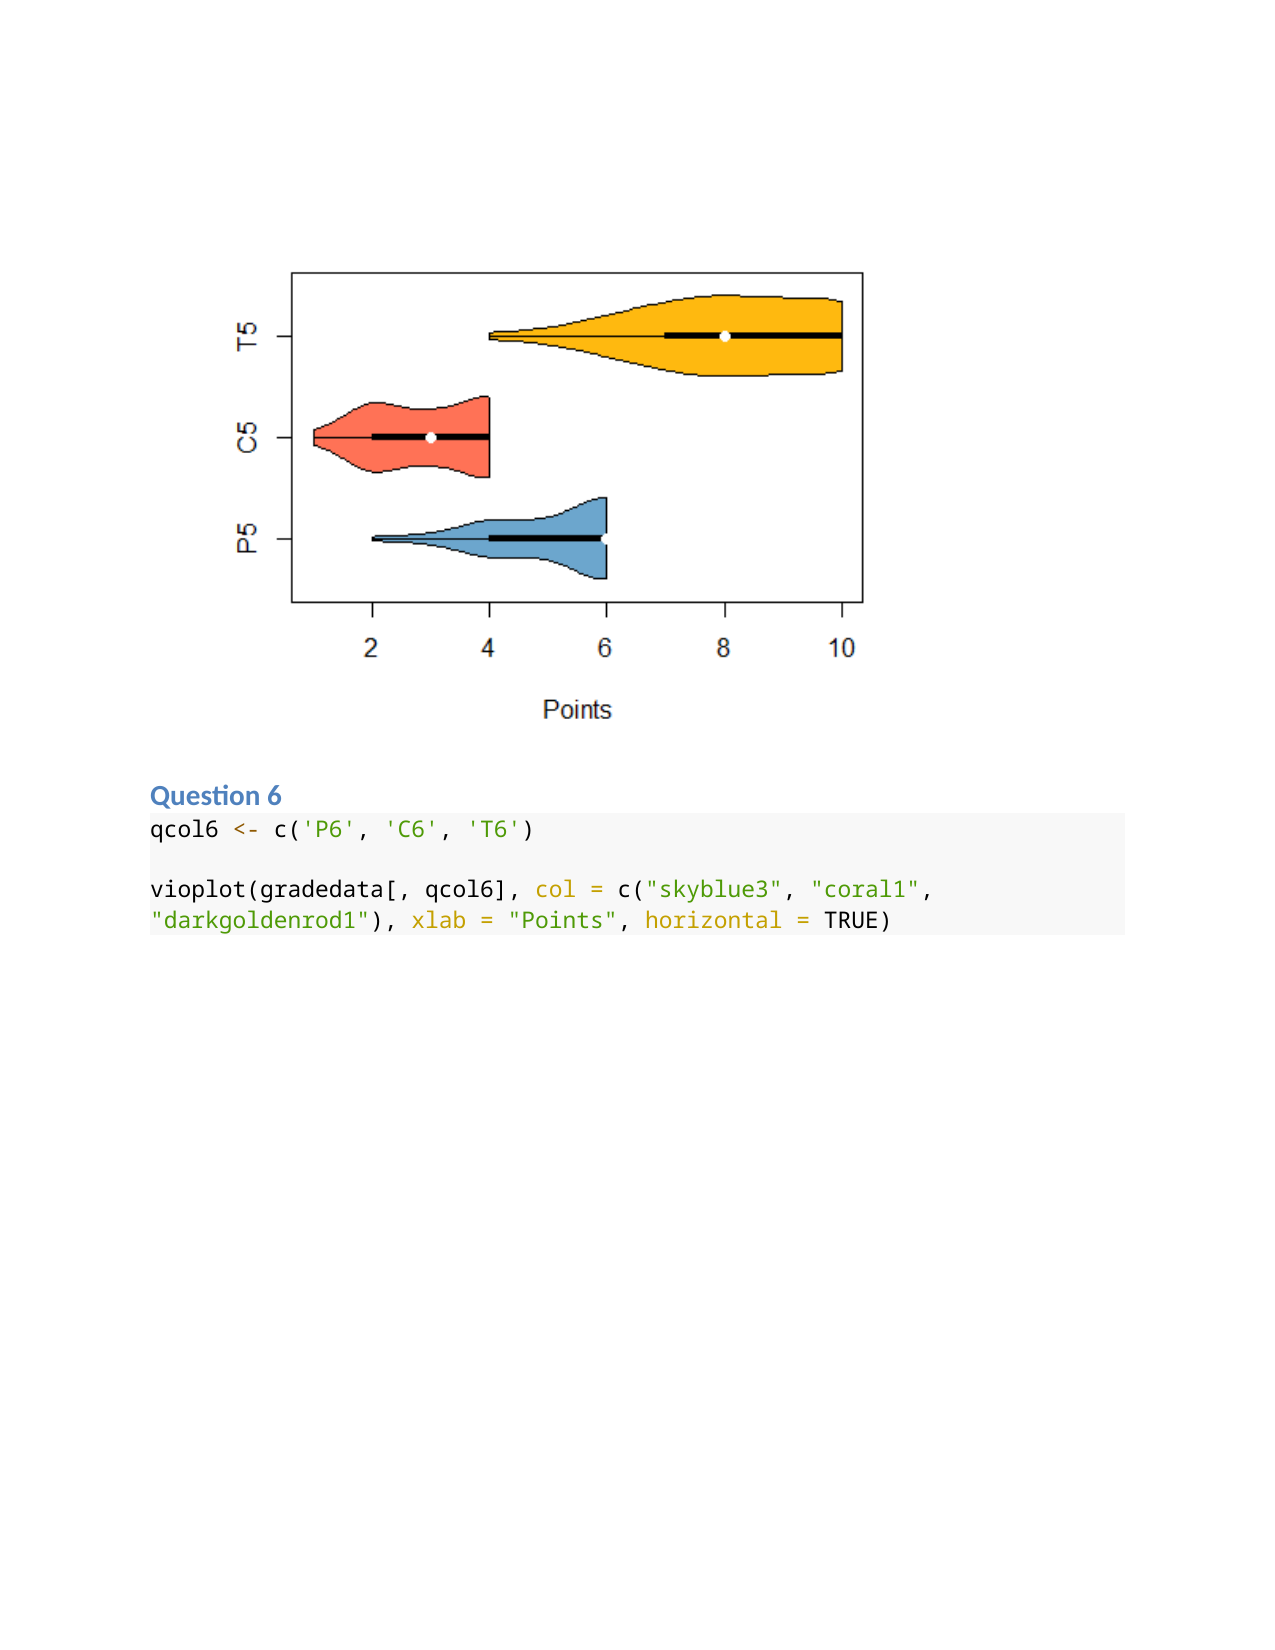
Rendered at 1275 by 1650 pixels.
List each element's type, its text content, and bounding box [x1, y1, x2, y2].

subtitle Question 6 [150, 777, 1125, 813]
text qcol6 <- c('P6', 'C6', 'T6') vioplot(gradedata[, qcol6], col = c("skyblue3", "coral1", "darkgoldenrod1"), xlab = "Points", horizontal = TRUE) [150, 813, 1125, 935]
picture [168, 150, 927, 757]
